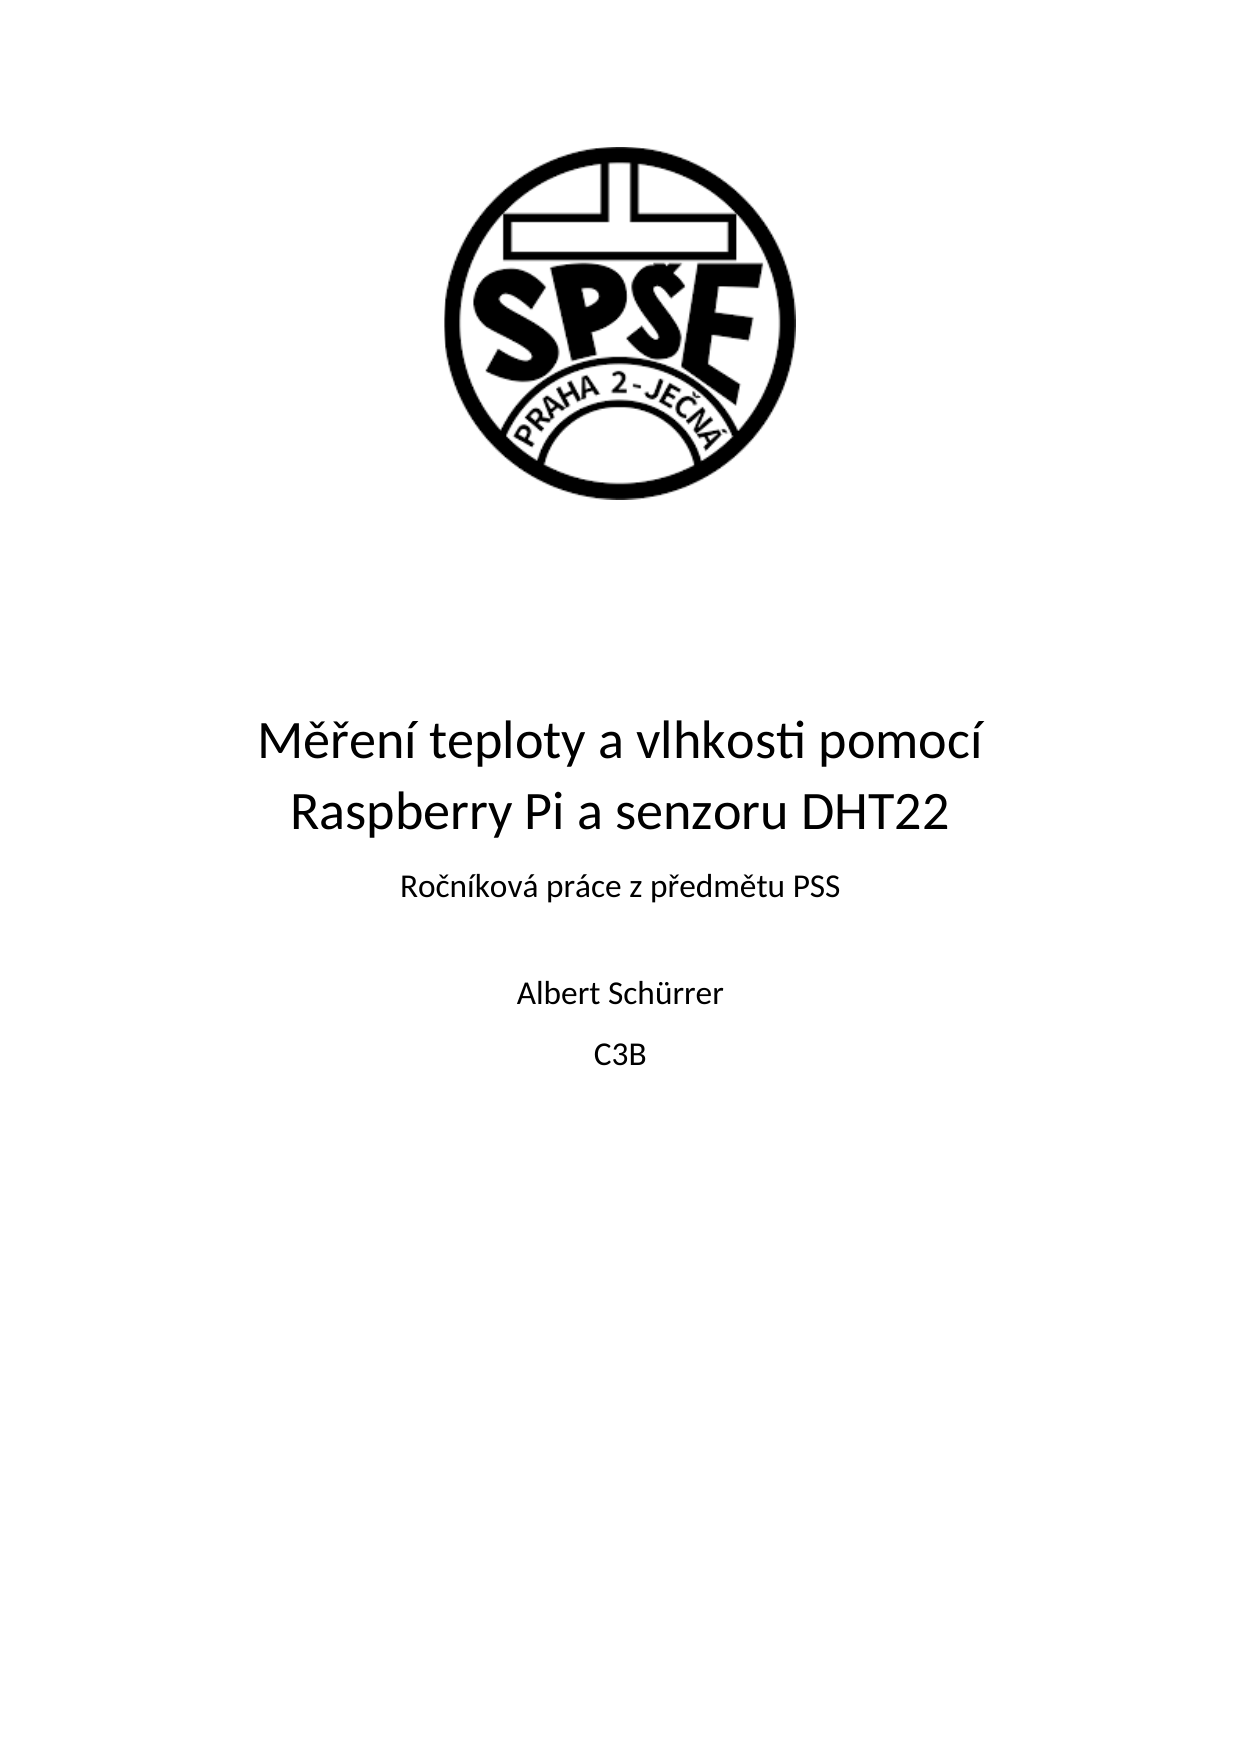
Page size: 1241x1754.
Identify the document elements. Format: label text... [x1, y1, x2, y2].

text Ročníková práce z předmětu PSS [148, 865, 1093, 906]
text Albert Schürrer [148, 972, 1093, 1013]
text C3B [148, 1033, 1093, 1074]
text Měření teploty a vlhkosti pomocí Raspberry Pi a senzoru DHT22 [148, 706, 1093, 843]
picture [444, 147, 796, 500]
